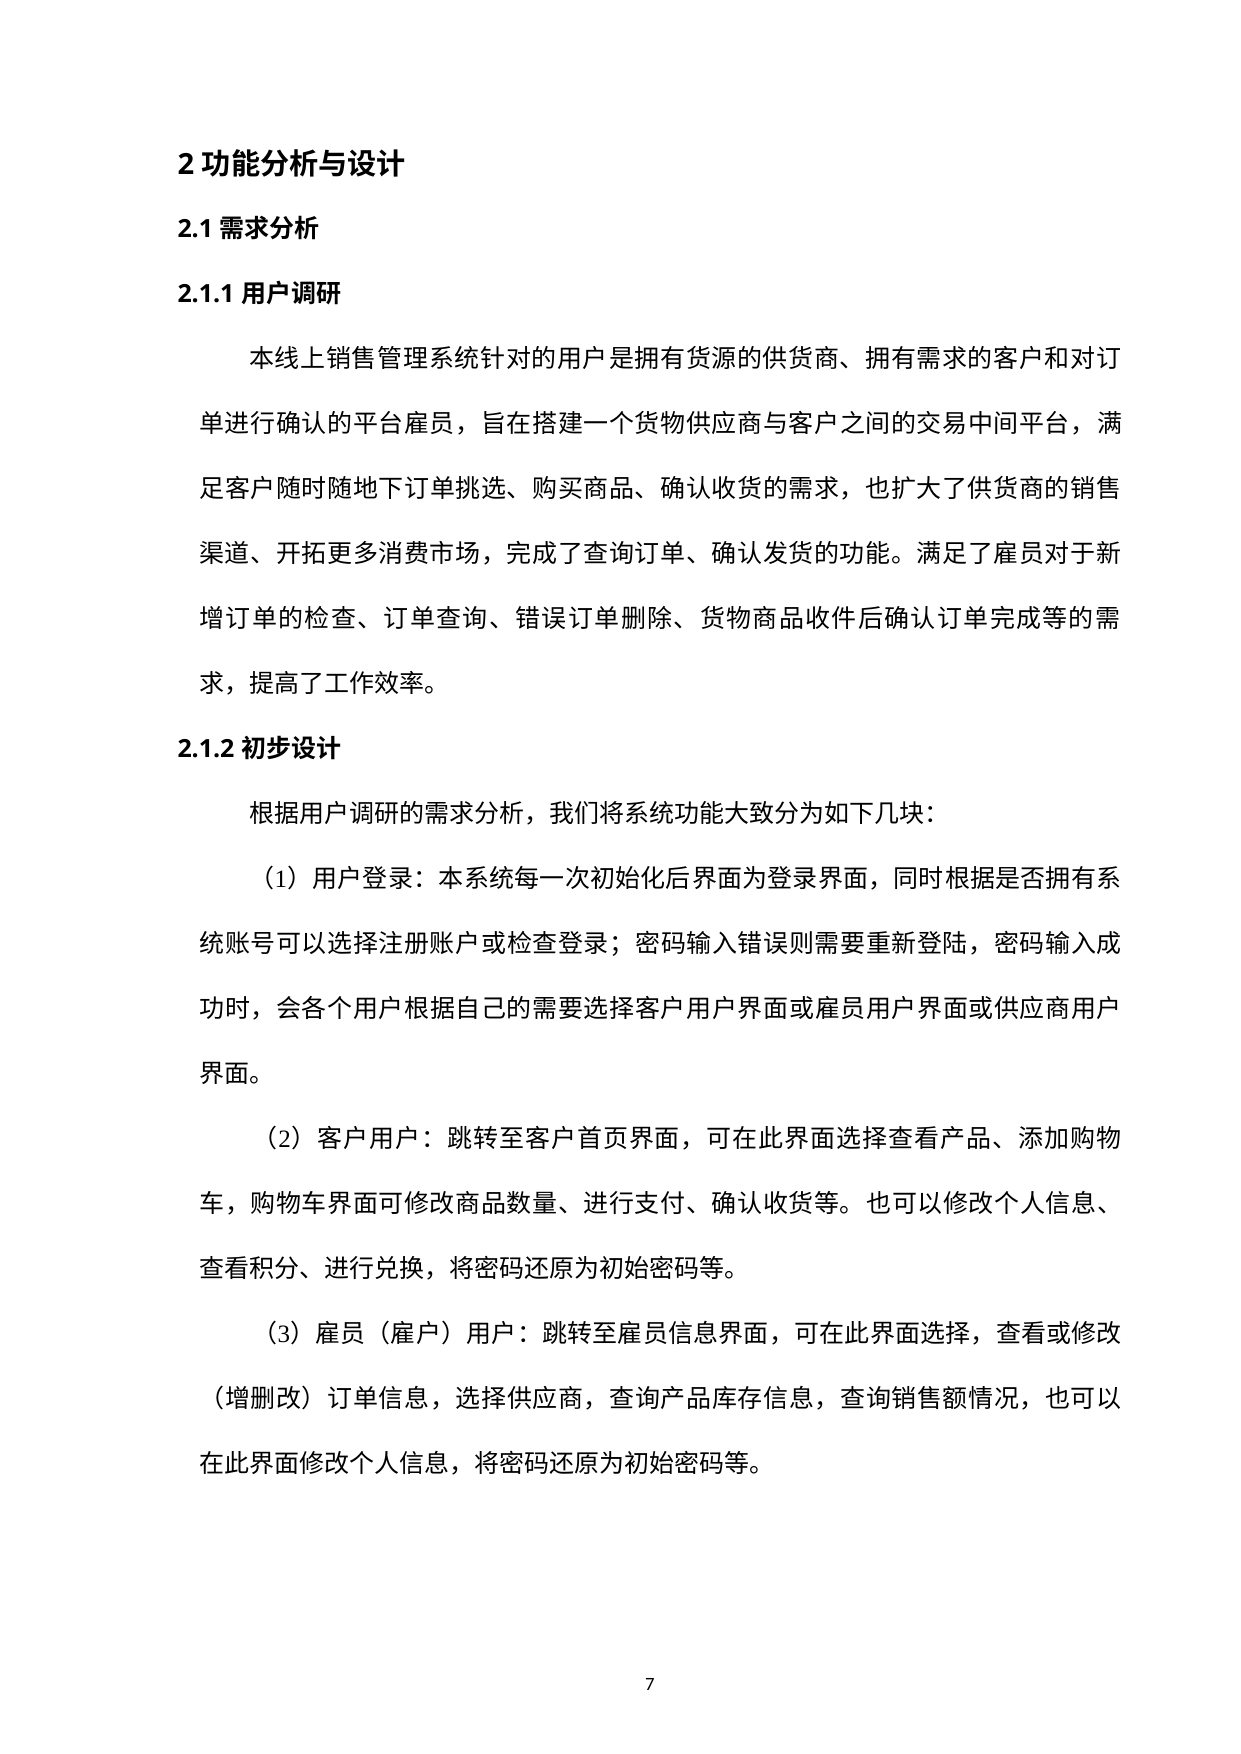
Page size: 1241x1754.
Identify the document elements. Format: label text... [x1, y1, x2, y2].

text （2）客户用户：跳转至客户首页界面，可在此界面选择查看产品、添加购物车，购物车界面可修改商品数量、进行支付、确认收货等。也可以修改个人信息、查看积分、进行兑换，将密码还原为初始密码等。 [199, 1104, 1122, 1299]
text 2.1.1 用户调研 [177, 259, 1122, 324]
text 2.1.2 初步设计 [177, 714, 1122, 779]
text 2 功能分析与设计 [177, 129, 1122, 194]
text 2.1 需求分析 [177, 194, 1122, 259]
text 根据用户调研的需求分析，我们将系统功能大致分为如下几块： [199, 779, 1122, 844]
text 本线上销售管理系统针对的用户是拥有货源的供货商、拥有需求的客户和对订单进行确认的平台雇员，旨在搭建一个货物供应商与客户之间的交易中间平台，满足客户随时随地下订单挑选、购买商品、确认收货的需求，也扩大了供货商的销售渠道、开拓更多消费市场，完成了查询订单、确认发货的功能。满足了雇员对于新增订单的检查、订单查询、错误订单删除、货物商品收件后确认订单完成等的需求，提高了工作效率。 [199, 324, 1122, 714]
text （3）雇员（雇户）用户：跳转至雇员信息界面，可在此界面选择，查看或修改（增删改）订单信息，选择供应商，查询产品库存信息，查询销售额情况，也可以在此界面修改个人信息，将密码还原为初始密码等。 [199, 1299, 1122, 1494]
text （1）用户登录：本系统每一次初始化后界面为登录界面，同时根据是否拥有系统账号可以选择注册账户或检查登录；密码输入错误则需要重新登陆，密码输入成功时，会各个用户根据自己的需要选择客户用户界面或雇员用户界面或供应商用户界面。 [199, 844, 1122, 1104]
